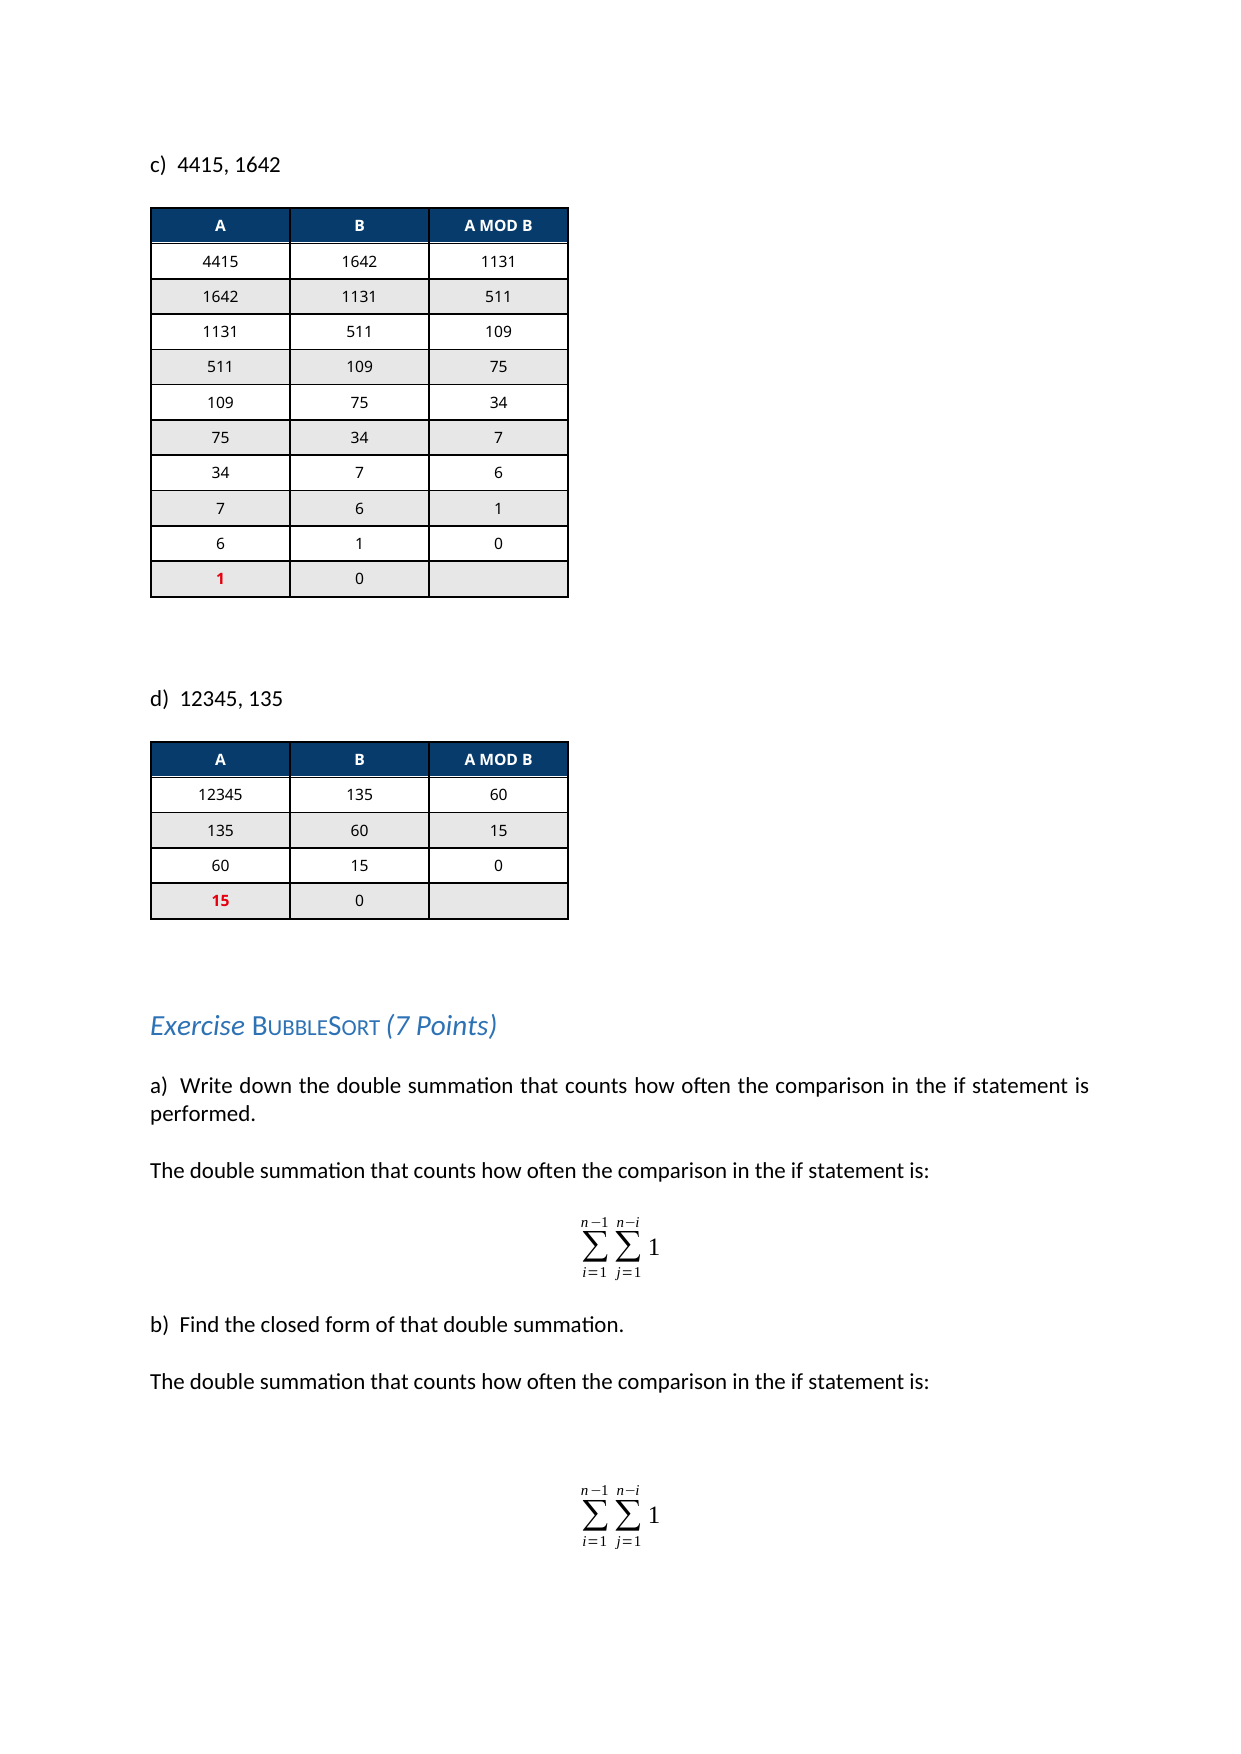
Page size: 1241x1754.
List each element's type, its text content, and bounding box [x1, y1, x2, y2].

text c) 4415, 1642 [150, 150, 1090, 178]
text d) 12345, 135 [150, 684, 1090, 712]
table_cell 1 [291, 527, 428, 560]
table_cell 1 [430, 491, 567, 525]
table_cell 6 [430, 456, 567, 490]
table_cell 1642 [152, 280, 289, 313]
table_cell 1642 [291, 244, 428, 278]
table_cell 511 [291, 315, 428, 348]
table_cell 511 [152, 350, 289, 384]
table_cell 1131 [152, 315, 289, 348]
text b) Find the closed form of that double summation. [150, 1310, 1090, 1338]
table_cell 109 [291, 350, 428, 384]
table_cell 0 [430, 527, 567, 560]
table_cell 109 [430, 315, 567, 348]
table_header A MOD B [430, 209, 567, 242]
table_cell 6 [291, 491, 428, 525]
table_header A [152, 209, 289, 242]
table_cell 4415 [152, 244, 289, 278]
text The double summation that counts how often the comparison in the if statement is: [150, 1157, 1090, 1184]
table_cell 75 [430, 350, 567, 384]
table_cell 15 [430, 813, 567, 847]
table_cell [430, 884, 567, 918]
table_cell 1 [152, 562, 289, 596]
table_cell 135 [152, 813, 289, 847]
table_cell 34 [152, 456, 289, 490]
table_cell 34 [291, 421, 428, 454]
table_cell 60 [152, 849, 289, 882]
table_cell 0 [291, 884, 428, 918]
table_cell 1131 [291, 280, 428, 313]
table_cell 15 [152, 884, 289, 918]
table_cell 1131 [430, 244, 567, 278]
table_header A [152, 743, 289, 776]
table_cell 6 [152, 527, 289, 560]
text Exercise BUBBLESORT (7 Points) [150, 1007, 1090, 1042]
table_cell 7 [430, 421, 567, 454]
table_cell 0 [430, 849, 567, 882]
table_header B [291, 209, 428, 242]
table_cell 511 [430, 280, 567, 313]
table_cell 7 [291, 456, 428, 490]
table_cell 75 [291, 385, 428, 419]
table_cell 0 [291, 562, 428, 596]
table_cell 34 [430, 385, 567, 419]
table_cell 15 [291, 849, 428, 882]
table_cell 75 [152, 421, 289, 454]
table_header B [291, 743, 428, 776]
table_cell 135 [291, 778, 428, 812]
table_cell 60 [291, 813, 428, 847]
table_cell 60 [430, 778, 567, 812]
table_header A MOD B [430, 743, 567, 776]
table_cell 7 [152, 491, 289, 525]
table_cell [430, 562, 567, 596]
text a) Write down the double summation that counts how often the comparison in the if statement is performed. [150, 1071, 1090, 1127]
table_cell 109 [152, 385, 289, 419]
table_cell 12345 [152, 778, 289, 812]
text The double summation that counts how often the comparison in the if statement is: [150, 1367, 1090, 1395]
